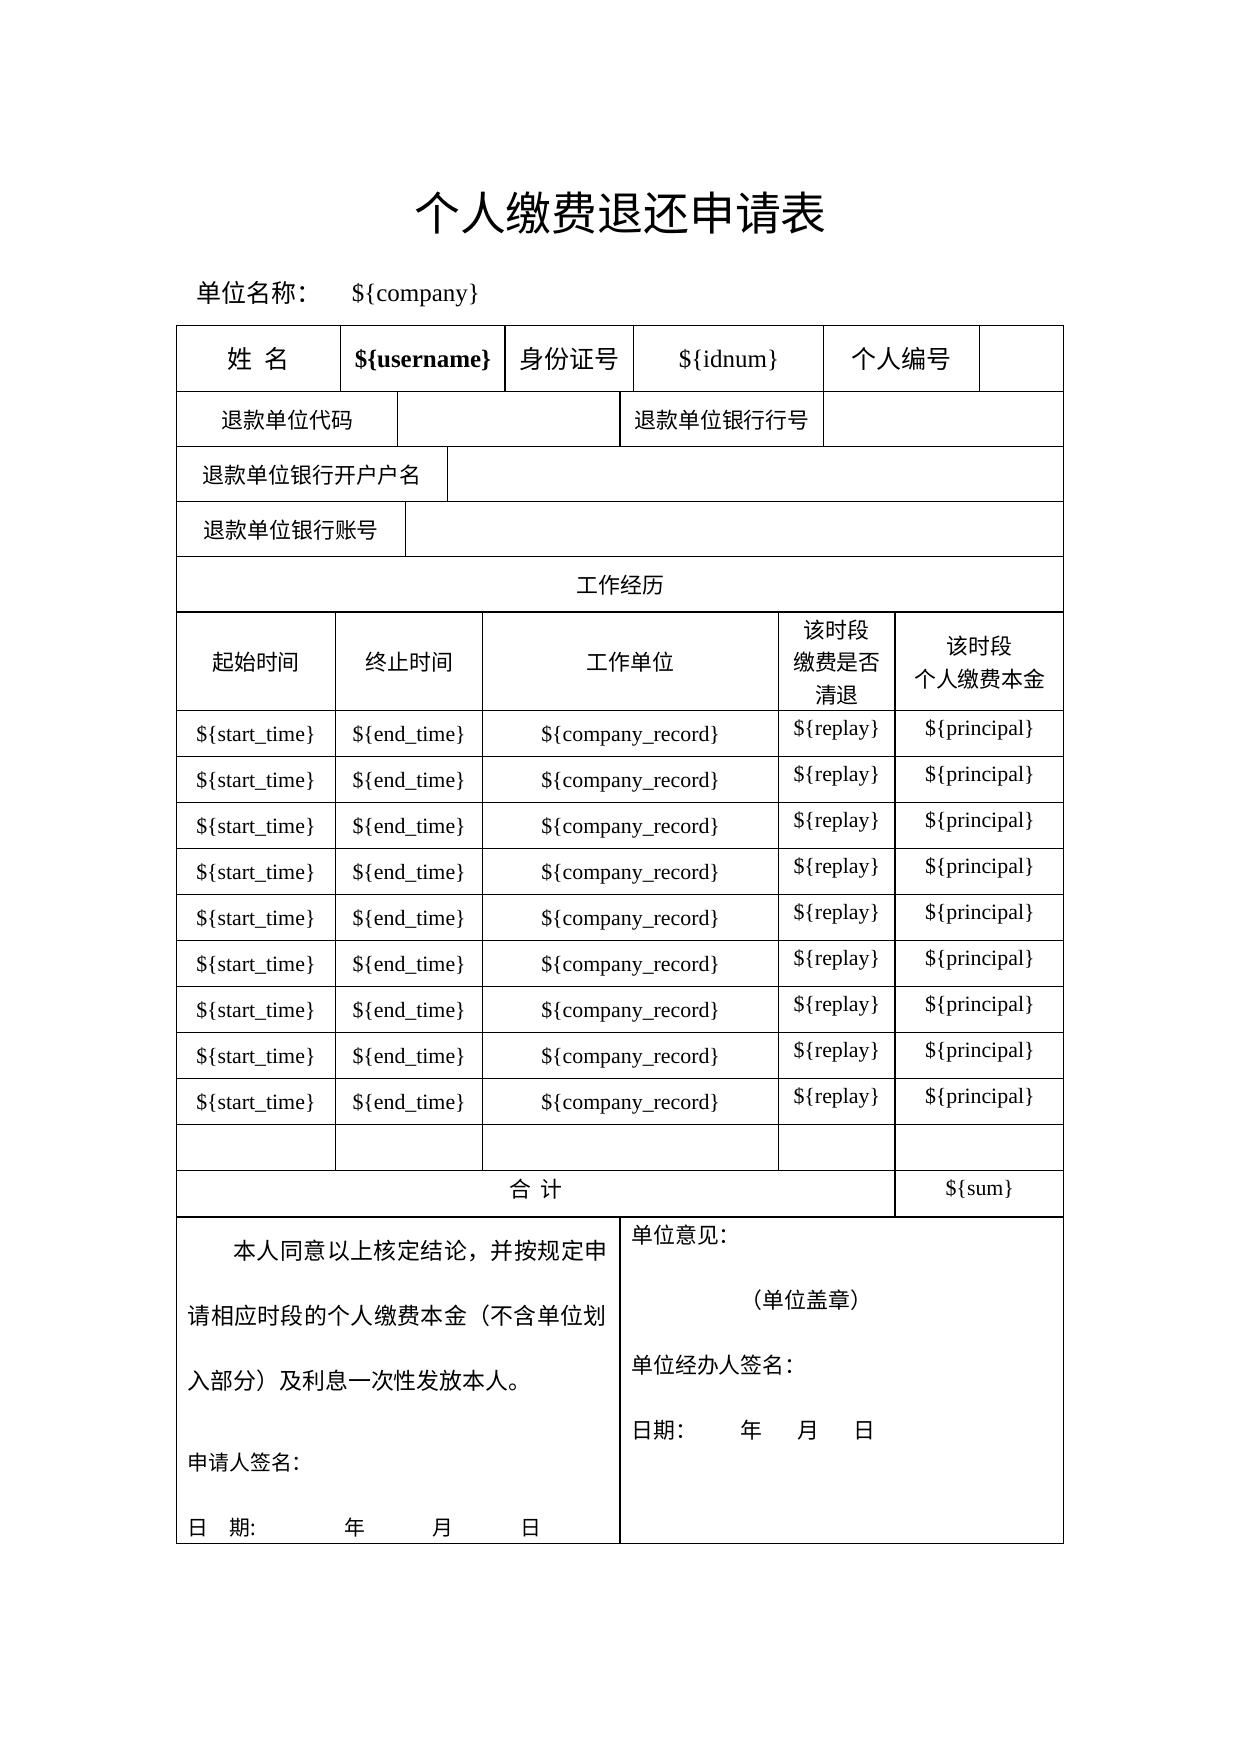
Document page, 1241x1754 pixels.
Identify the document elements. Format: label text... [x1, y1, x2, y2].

table_cell [896, 1125, 1063, 1170]
table_cell ${end_time} [336, 1033, 482, 1078]
table_cell ${principal} [896, 1033, 1063, 1078]
table_cell 退款单位银行行号 [621, 392, 823, 446]
table_cell 该时段 缴费是否清退 [779, 613, 894, 710]
table_cell ${principal} [896, 895, 1063, 940]
table_cell 个人编号 [824, 326, 979, 391]
table_header ${company} [340, 260, 1064, 324]
table_cell ${end_time} [336, 711, 482, 756]
table_cell 工作经历 [177, 557, 1063, 611]
table_cell ${replay} [779, 941, 894, 986]
table_cell ${company_record} [483, 1079, 778, 1124]
table_cell [980, 326, 1063, 391]
table_cell ${end_time} [336, 757, 482, 802]
table_cell [406, 502, 1063, 556]
text 个人缴费退还申请表 [187, 162, 1053, 259]
table_cell ${username} [341, 326, 504, 391]
table_cell ${principal} [896, 757, 1063, 802]
table_cell ${end_time} [336, 895, 482, 940]
table_cell ${idnum} [634, 326, 823, 391]
table_cell [398, 392, 619, 446]
table_cell 工作单位 [483, 613, 778, 710]
table_cell ${start_time} [177, 803, 335, 848]
table_cell ${replay} [779, 1079, 894, 1124]
table_cell ${company_record} [483, 757, 778, 802]
table_cell ${principal} [896, 849, 1063, 894]
table_cell [779, 1125, 894, 1170]
table_cell ${replay} [779, 711, 894, 756]
table_cell ${sum} [896, 1171, 1063, 1216]
table_cell ${replay} [779, 987, 894, 1032]
table_cell ${company_record} [483, 711, 778, 756]
table_cell 身份证号 [506, 326, 633, 391]
table_cell 退款单位银行账号 [177, 502, 405, 556]
table_cell ${start_time} [177, 711, 335, 756]
table_cell ${company_record} [483, 803, 778, 848]
table_cell 该时段 个人缴费本金 [896, 613, 1063, 710]
table_header 单位名称： [176, 260, 340, 324]
table_cell [483, 1125, 778, 1170]
table_cell 终止时间 [336, 613, 482, 710]
table_cell ${end_time} [336, 1079, 482, 1124]
table_cell 起始时间 [177, 613, 335, 710]
table_cell [448, 447, 1063, 501]
table_cell 单位意见： （单位盖章） 单位经办人签名： 日期： 年 月 日 [621, 1218, 1063, 1542]
table_cell [336, 1125, 482, 1170]
table_cell ${end_time} [336, 941, 482, 986]
table_cell ${start_time} [177, 849, 335, 894]
table_cell 本人同意以上核定结论，并按规定申请相应时段的个人缴费本金（不含单位划入部分）及利息一次性发放本人。 申请人签名： 日 期: 年 月 日 [177, 1218, 619, 1542]
table_cell ${replay} [779, 803, 894, 848]
table_cell ${principal} [896, 1079, 1063, 1124]
table_cell ${start_time} [177, 941, 335, 986]
table_cell ${company_record} [483, 895, 778, 940]
table_cell 退款单位银行开户户名 [177, 447, 447, 501]
table_cell ${company_record} [483, 941, 778, 986]
table_cell ${start_time} [177, 987, 335, 1032]
table_cell ${company_record} [483, 1033, 778, 1078]
table_cell ${company_record} [483, 849, 778, 894]
table_cell ${replay} [779, 895, 894, 940]
table_cell ${start_time} [177, 757, 335, 802]
table_cell ${principal} [896, 711, 1063, 756]
table_cell [824, 392, 1063, 446]
table_cell ${principal} [896, 803, 1063, 848]
table_cell ${end_time} [336, 849, 482, 894]
table_cell ${end_time} [336, 987, 482, 1032]
table_cell ${replay} [779, 849, 894, 894]
table_cell ${end_time} [336, 803, 482, 848]
table_cell ${principal} [896, 941, 1063, 986]
table_cell ${company_record} [483, 987, 778, 1032]
table_cell ${start_time} [177, 1033, 335, 1078]
table_cell ${principal} [896, 987, 1063, 1032]
table_cell ${replay} [779, 1033, 894, 1078]
table_cell [177, 1125, 335, 1170]
table_cell 退款单位代码 [177, 392, 397, 446]
table_cell ${start_time} [177, 1079, 335, 1124]
table_cell 合 计 [177, 1171, 894, 1216]
table_cell ${replay} [779, 757, 894, 802]
table_cell ${start_time} [177, 895, 335, 940]
table_cell 姓 名 [177, 326, 340, 391]
